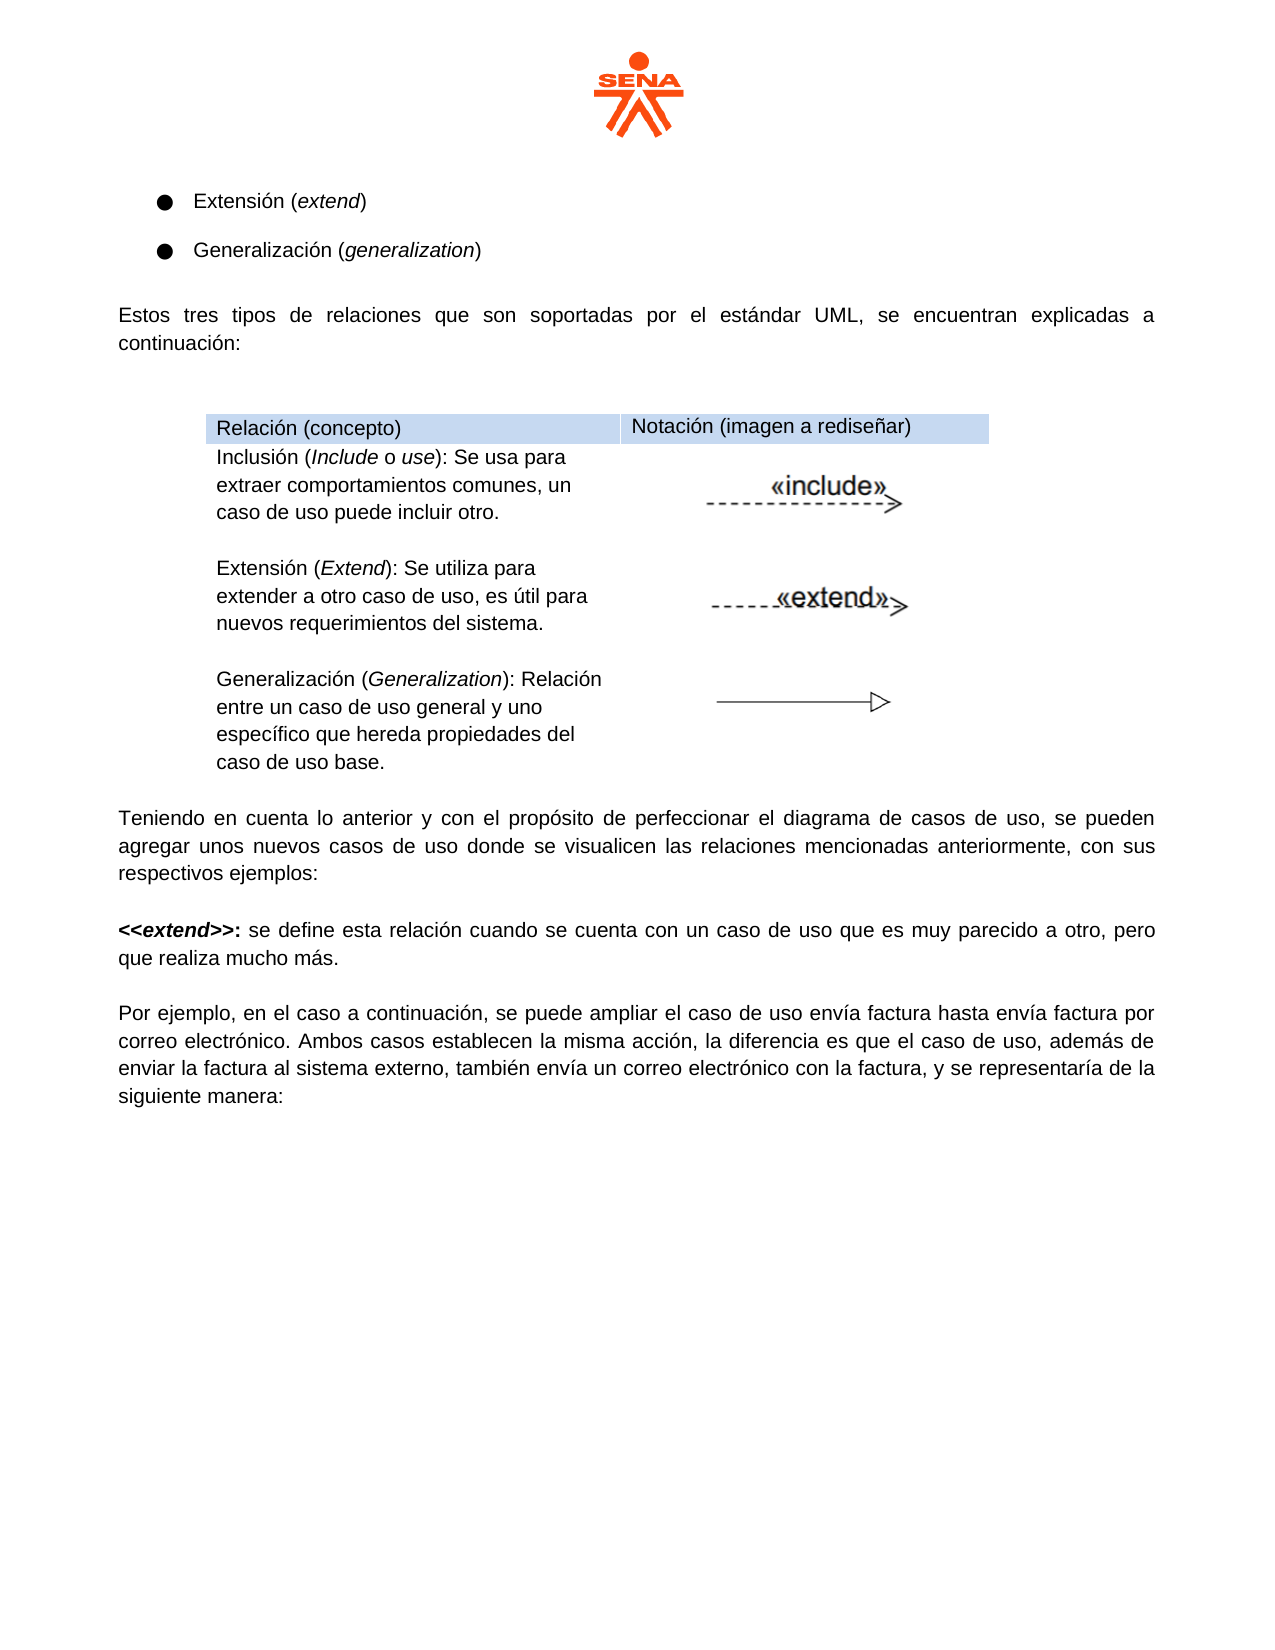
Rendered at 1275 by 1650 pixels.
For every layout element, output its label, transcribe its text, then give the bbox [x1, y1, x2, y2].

text Teniendo en cuenta lo anterior y con el propósito de perfeccionar el diagrama de casos de uso, se pueden agregar unos nuevos casos de uso donde se visualicen las relaciones mencionadas anteriormente, con sus respectivos ejemplos: [118, 806, 1157, 885]
table_header Notación (imagen a rediseñar) [621, 414, 989, 444]
table_cell Inclusión (Include o use): Se usa para extraer comportamientos comunes, un caso de uso puede incluir otro. [206, 445, 620, 555]
table_cell Extensión (Extend): Se utiliza para extender a otro caso de uso, es útil para nuevos requerimientos del sistema. [206, 556, 620, 666]
table_cell [621, 556, 989, 666]
table_cell [621, 445, 989, 555]
text <<extend>>: se define esta relación cuando se cuenta con un caso de uso que es muy parecido a otro, pero que realiza mucho más. [118, 916, 1157, 970]
picture [585, 48, 690, 142]
picture [696, 445, 913, 522]
text Por ejemplo, en el caso a continuación, se puede ampliar el caso de uso envía factura hasta envía factura por correo electrónico. Ambos casos establecen la misma acción, la diferencia es que el caso de uso, además de enviar la factura al sistema externo, también envía un correo electrónico con la factura, y se representaría de la siguiente manera: [118, 1001, 1157, 1107]
table_header Relación (concepto) [206, 414, 620, 444]
picture [706, 667, 904, 716]
picture [692, 556, 917, 626]
table_cell Generalización (Generalization): Relación entre un caso de uso general y uno específico que hereda propiedades del caso de uso base. [206, 667, 620, 777]
list Generalización (generalization) [193, 226, 1157, 269]
list Extensión (extend) [193, 177, 1157, 220]
table_cell [621, 667, 989, 777]
text Estos tres tipos de relaciones que son soportadas por el estándar UML, se encuentran explicadas a continuación: [118, 327, 1157, 354]
